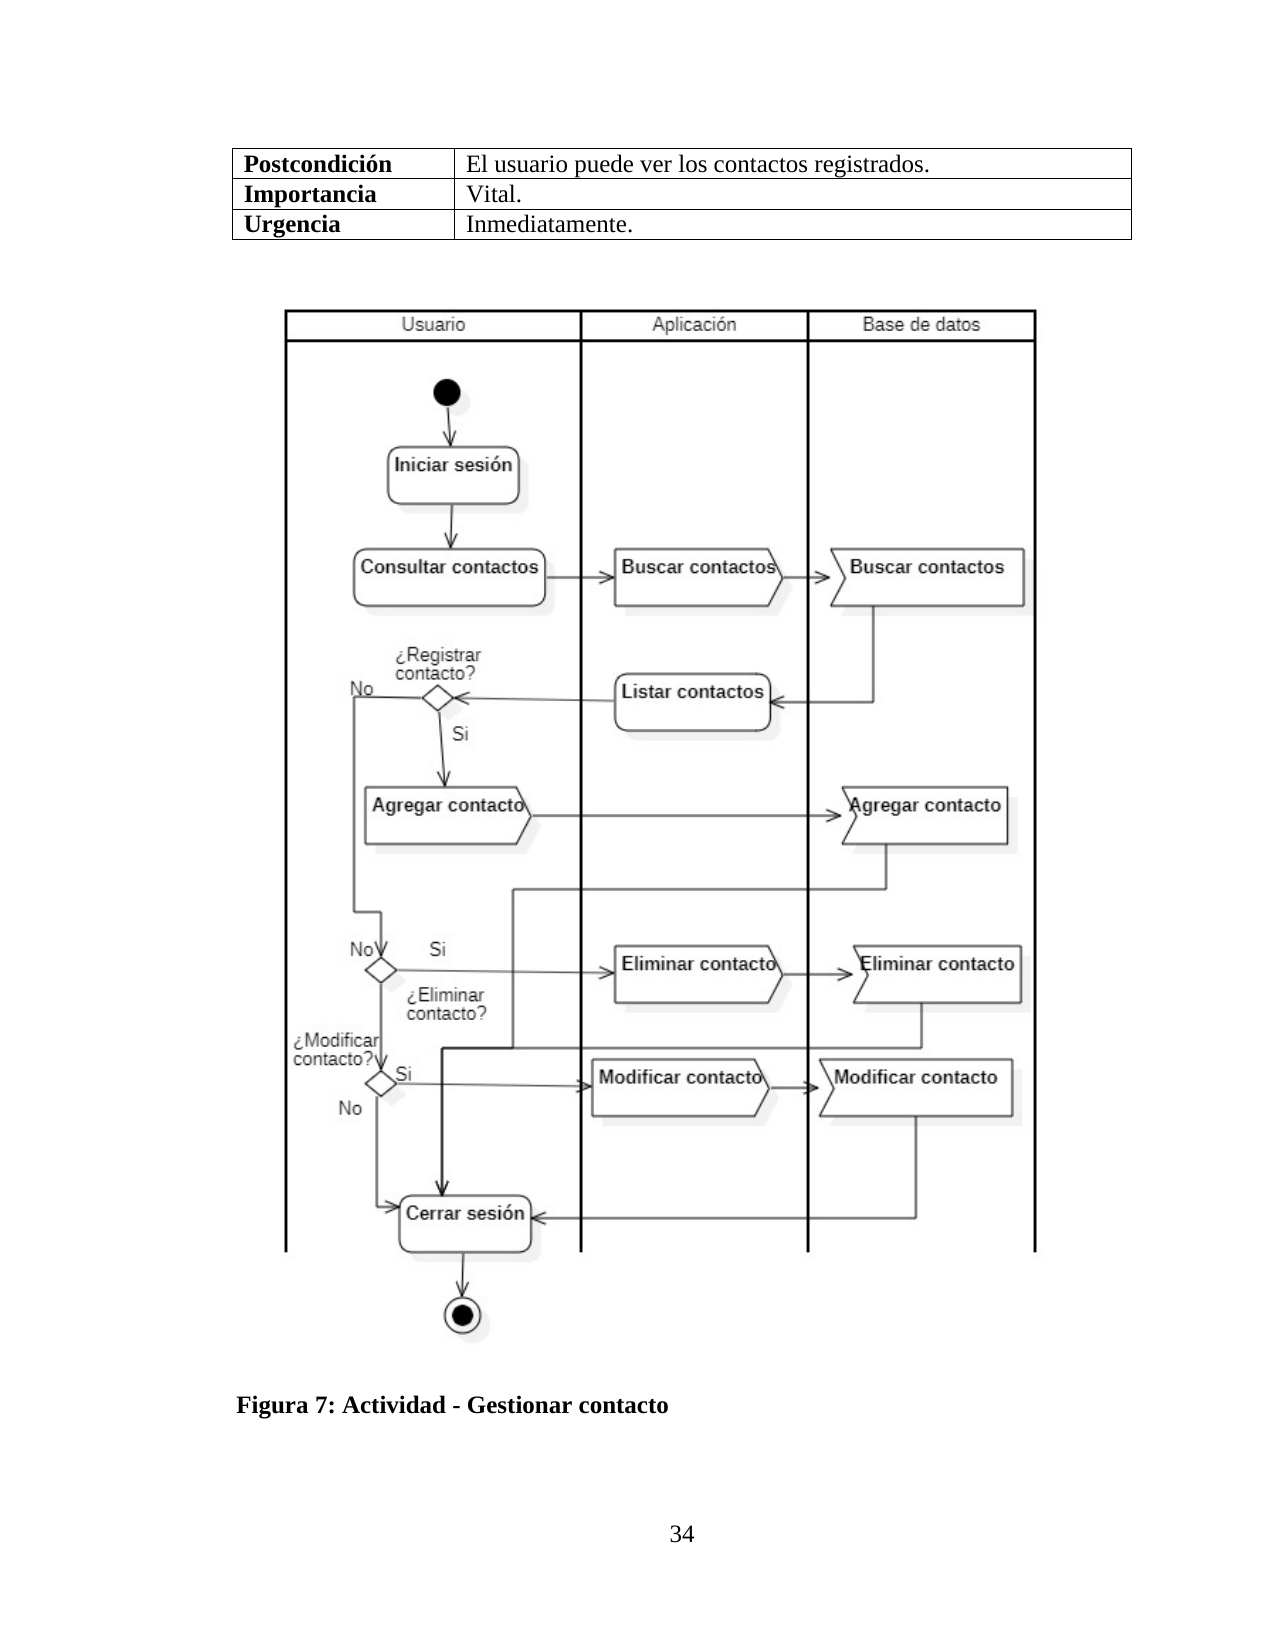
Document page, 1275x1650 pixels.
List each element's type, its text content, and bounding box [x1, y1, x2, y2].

table_cell Urgencia [233, 210, 454, 239]
table_cell Inmediatamente. [455, 210, 1131, 239]
text Figura 7: Actividad - Gestionar contacto [236, 1390, 1127, 1418]
table_cell El usuario puede ver los contactos registrados. [455, 149, 1131, 178]
picture [272, 297, 1092, 1390]
table_cell Postcondición [233, 149, 454, 178]
table_cell Vital. [455, 179, 1131, 208]
table_cell Importancia [233, 179, 454, 208]
